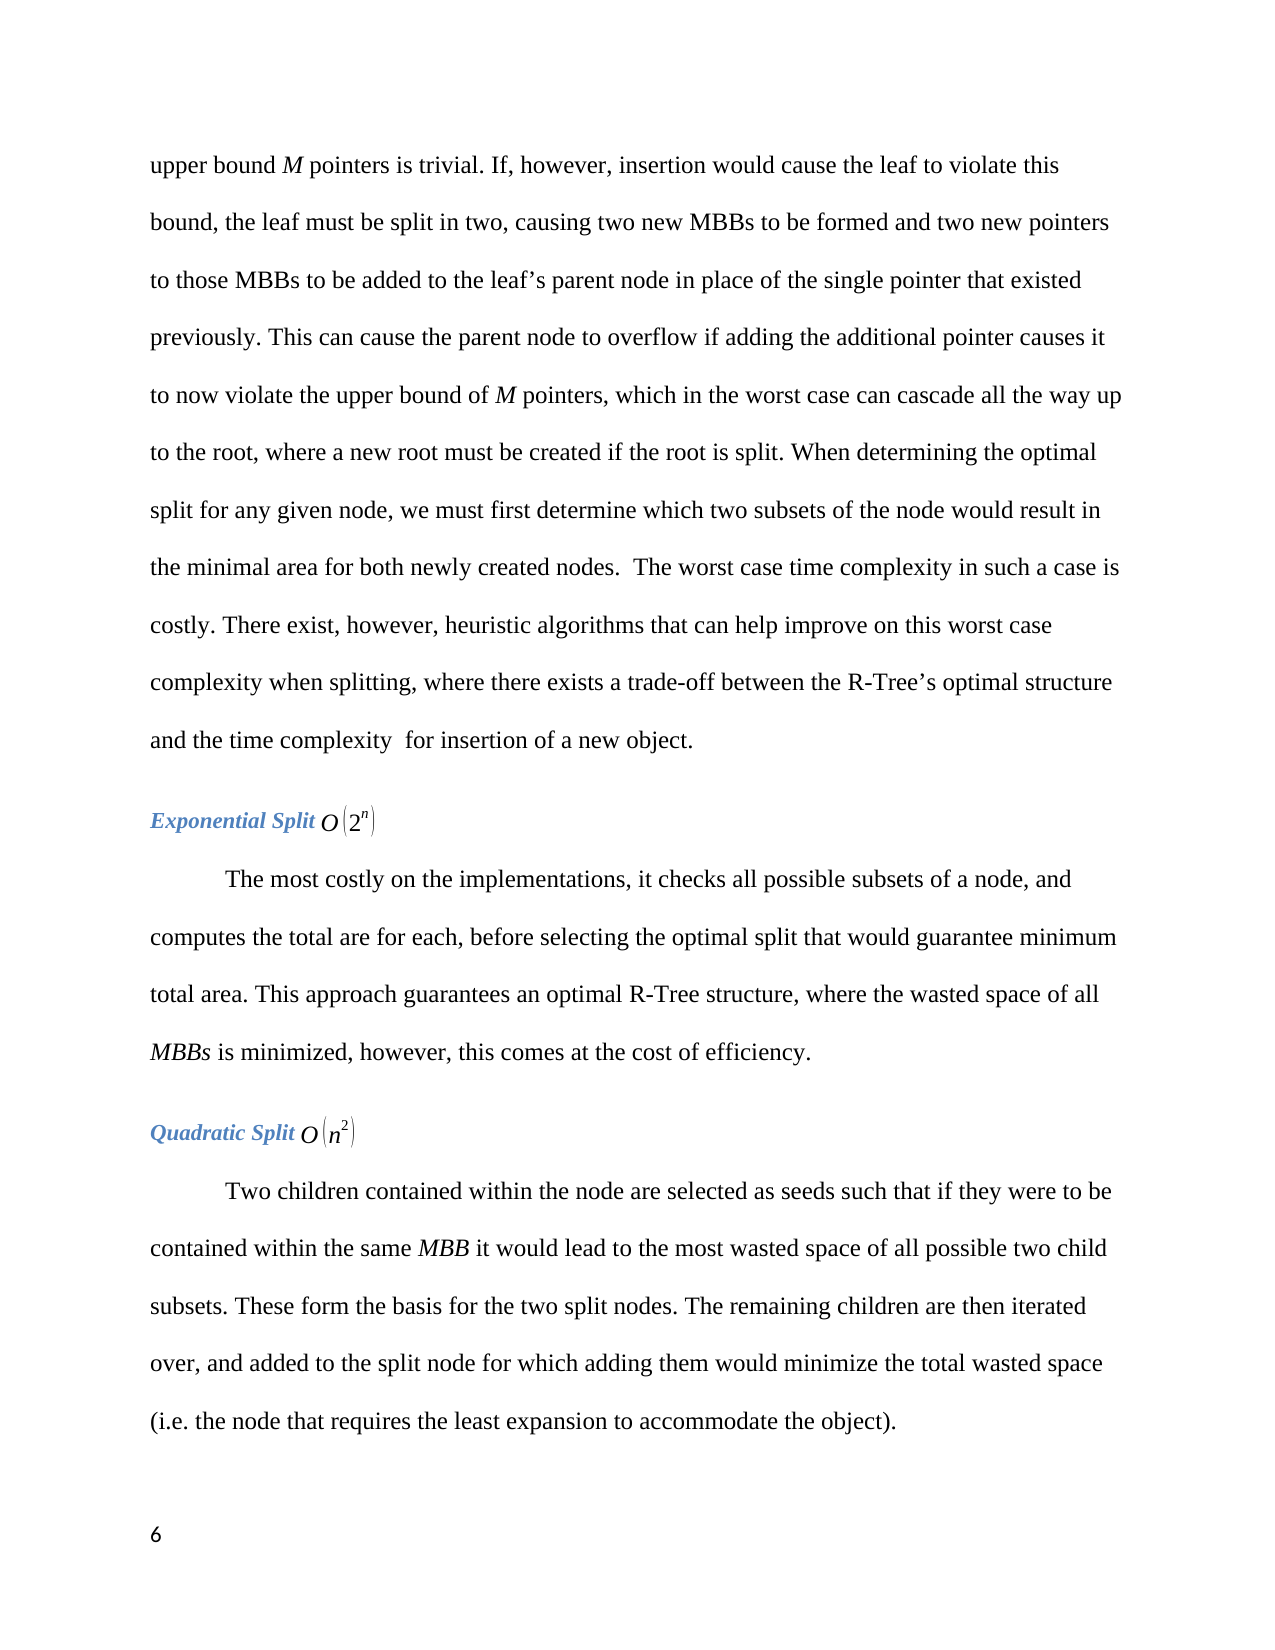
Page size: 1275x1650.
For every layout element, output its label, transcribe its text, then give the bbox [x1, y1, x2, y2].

text The most costly on the implementations, it checks all possible subsets of a node, and computes the total are for each, before selecting the optimal split that would guarantee minimum total area. This approach guarantees an optimal R-Tree structure, where the wasted space of all MBBs is minimized, however, this comes at the cost of efficiency. [150, 864, 1125, 1066]
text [150, 150, 1125, 754]
subtitle Quadratic Split [150, 1115, 1125, 1150]
text Two children contained within the node are selected as seeds such that if they were to be contained within the same MBB it would lead to the most wasted space of all possible two child subsets. These form the basis for the two split nodes. The remaining children are then iterated over, and added to the split node for which adding them would minimize the total wasted space (i.e. the node that requires the least expansion to accommodate the object). [150, 1176, 1125, 1435]
subtitle Exponential Split [150, 803, 1125, 838]
